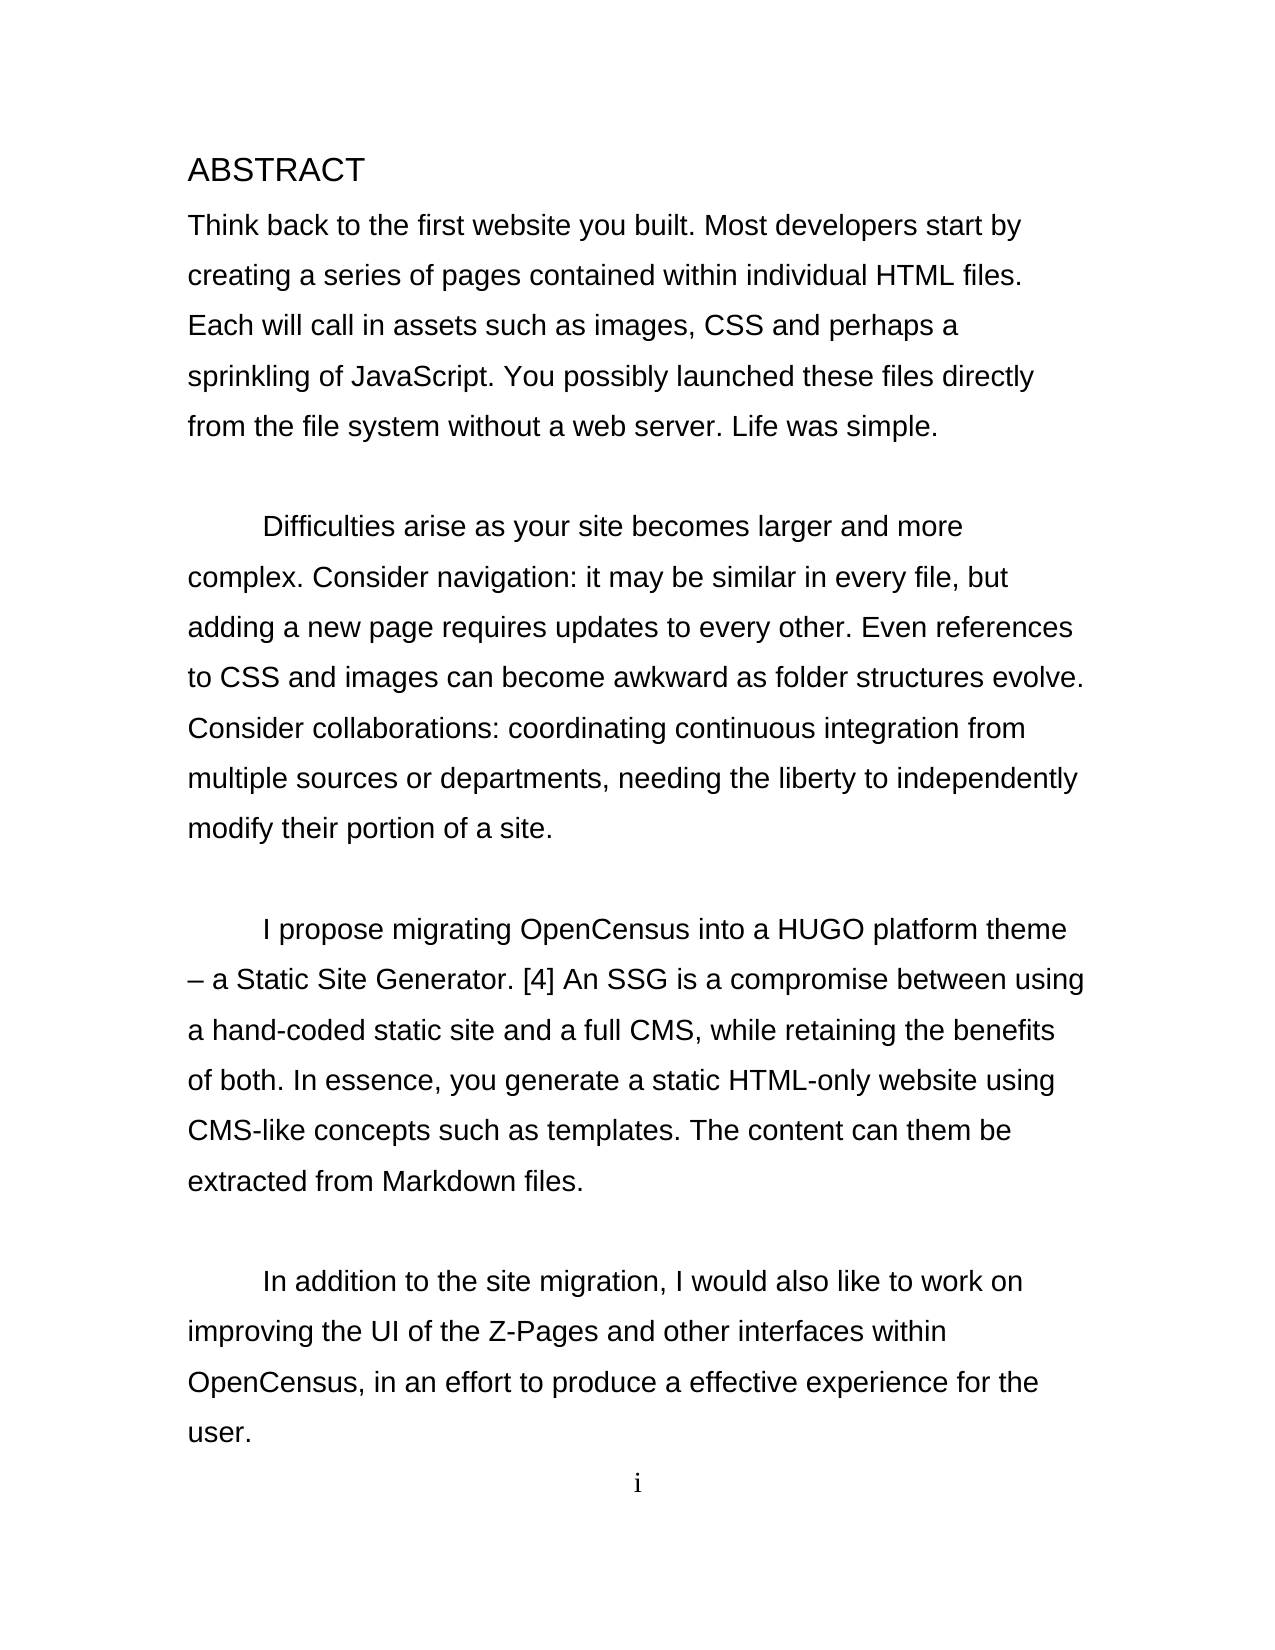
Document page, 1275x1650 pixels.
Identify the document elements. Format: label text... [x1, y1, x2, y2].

text i [187, 1465, 1087, 1499]
text Consider collaborations: coordinating continuous integration from multiple sources or departments, needing the liberty to independently modify their portion of a site. [187, 711, 1087, 845]
text In addition to the site migration, I would also like to work on improving the UI of the Z-Pages and other interfaces within OpenCensus, in an effort to produce a effective experience for the user. [187, 1264, 1087, 1449]
text I propose migrating OpenCensus into a HUGO platform theme – a Static Site Generator. [4] An SSG is a compromise between using a hand-coded static site and a full CMS, while retaining the benefits of both. In essence, you generate a static HTML-only website using CMS-like concepts such as templates. The content can them be extracted from Markdown files. [187, 912, 1087, 1197]
text Difficulties arise as your site becomes larger and more complex. Consider navigation: it may be similar in every file, but adding a new page requires updates to every other. Even references to CSS and images can become awkward as folder structures evolve. [187, 509, 1087, 694]
text Think back to the first website you built. Most developers start by creating a series of pages contained within individual HTML files. Each will call in assets such as images, CSS and perhaps a sprinkling of JavaScript. You possibly launched these files directly from the file system without a web server. Life was simple. [187, 208, 1087, 442]
text ABSTRACT [187, 150, 1087, 188]
